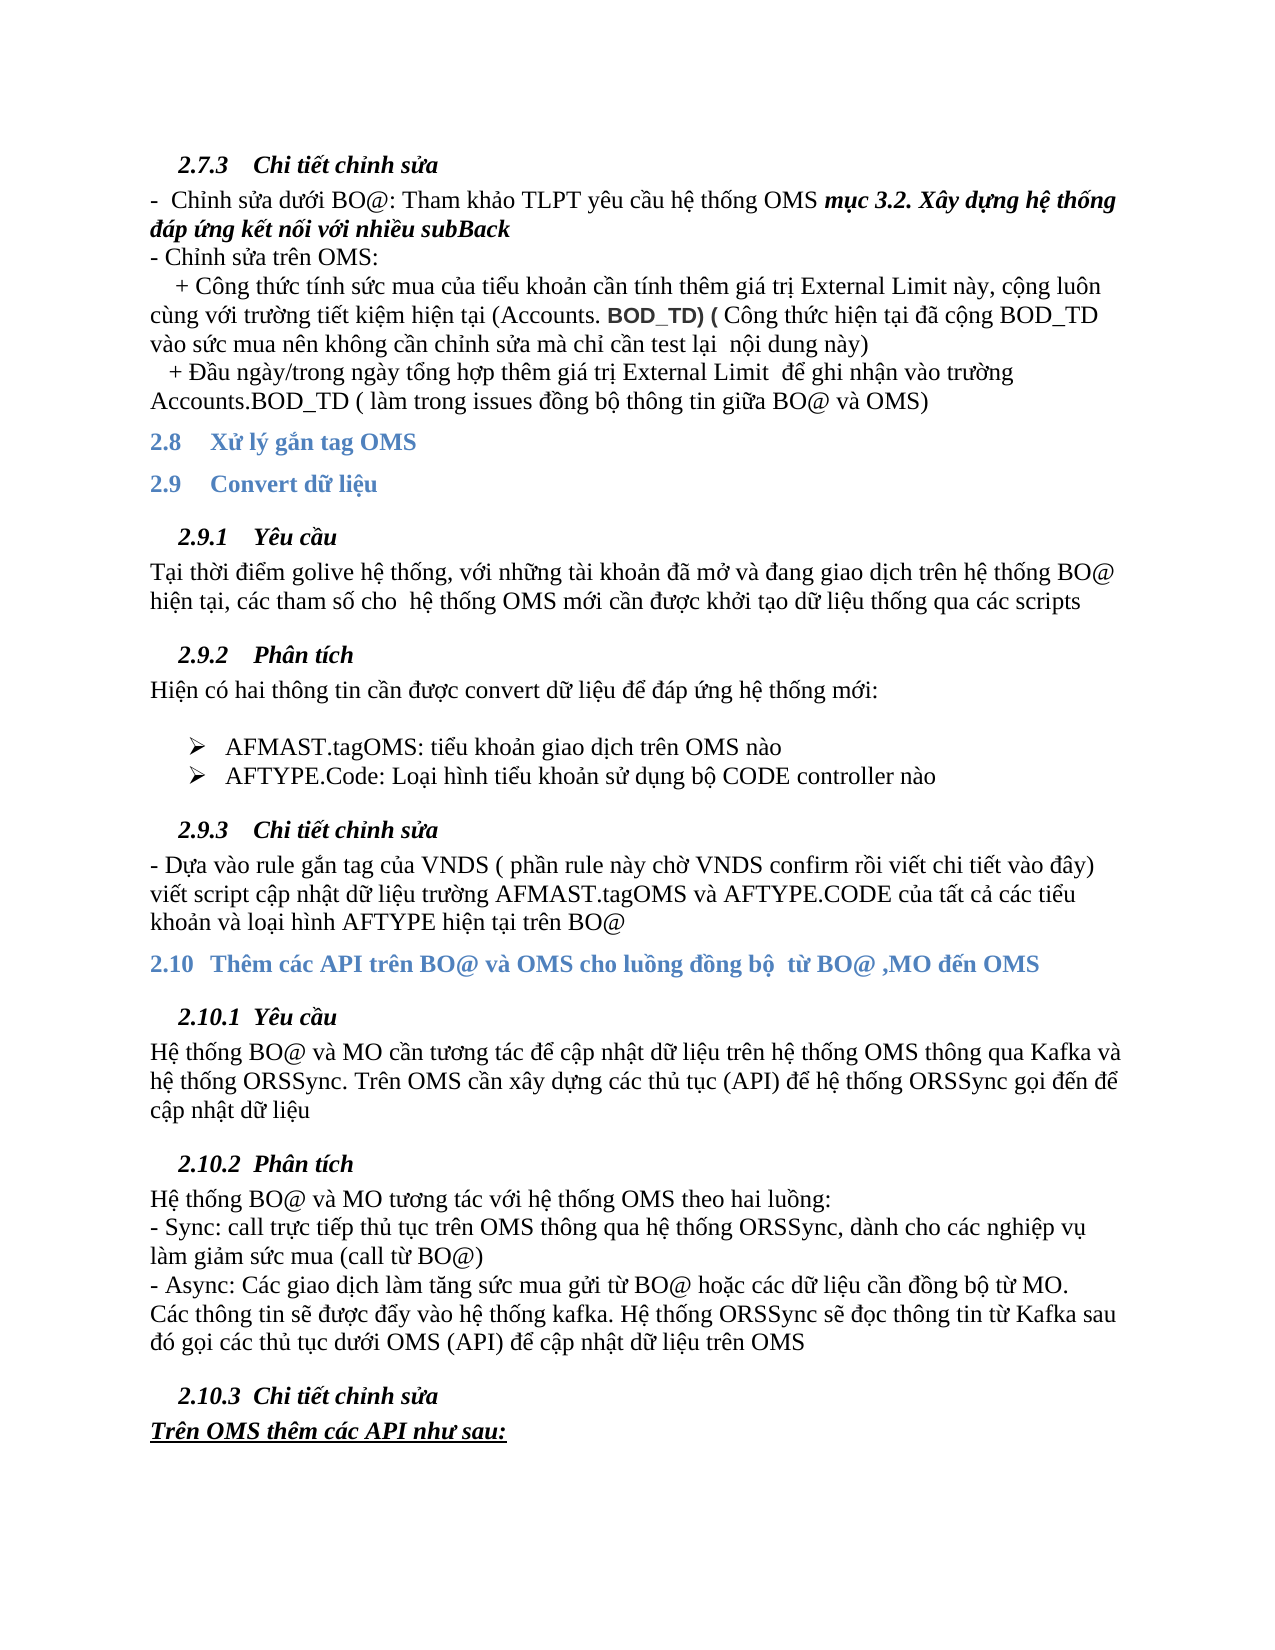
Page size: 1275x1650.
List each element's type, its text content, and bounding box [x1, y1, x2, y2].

subtitle Xử lý gắn tag OMS [150, 427, 1125, 456]
subtitle Yêu cầu [178, 1002, 1125, 1031]
text + Đầu ngày/trong ngày tổng hợp thêm giá trị External Limit để ghi nhận vào trường Accounts.BOD_TD ( làm trong issues đồng bộ thông tin giữa BO@ và OMS) [150, 357, 1125, 415]
text - Chỉnh sửa dưới BO@: Tham khảo TLPT yêu cầu hệ thống OMS mục 3.2. Xây dựng hệ thống đáp ứng kết nối với nhiều subBack [150, 185, 1125, 242]
text - Chỉnh sửa trên OMS: [150, 242, 1125, 271]
list AFTYPE.Code: Loại hình tiểu khoản sử dụng bộ CODE controller nào [187, 761, 1125, 790]
text Tại thời điểm golive hệ thống, với những tài khoản đã mở và đang giao dịch trên hệ thống BO@ hiện tại, các tham số cho hệ thống OMS mới cần được khởi tạo dữ liệu thống qua các scripts [150, 557, 1125, 615]
subtitle Chi tiết chỉnh sửa [178, 815, 1125, 844]
text Các thông tin sẽ được đẩy vào hệ thống kafka. Hệ thống ORSSync sẽ đọc thông tin từ Kafka sau đó gọi các thủ tục dưới OMS (API) để cập nhật dữ liệu trên OMS [150, 1299, 1125, 1356]
subtitle Thêm các API trên BO@ và OMS cho luồng đồng bộ từ BO@ ,MO đến OMS [150, 949, 1125, 977]
text - Dựa vào rule gắn tag của VNDS ( phần rule này chờ VNDS confirm rồi viết chi tiết vào đây) viết script cập nhật dữ liệu trường AFMAST.tagOMS và AFTYPE.CODE của tất cả các tiểu khoản và loại hình AFTYPE hiện tại trên BO@ [150, 850, 1125, 936]
text - Async: Các giao dịch làm tăng sức mua gửi từ BO@ hoặc các dữ liệu cần đồng bộ từ MO. [150, 1270, 1125, 1299]
text + Công thức tính sức mua của tiểu khoản cần tính thêm giá trị External Limit này, cộng luôn cùng với trường tiết kiệm hiện tại (Accounts. BOD_TD) ( Công thức hiện tại đã cộng BOD_TD vào sức mua nên không cần chỉnh sửa mà chỉ cần test lại nội dung này) [150, 271, 1125, 357]
subtitle Phân tích [178, 640, 1125, 669]
text Hiện có hai thông tin cần được convert dữ liệu để đáp ứng hệ thống mới: [150, 675, 1125, 704]
list AFMAST.tagOMS: tiểu khoản giao dịch trên OMS nào [187, 732, 1125, 761]
subtitle Chi tiết chỉnh sửa [178, 150, 1125, 179]
subtitle Convert dữ liệu [150, 469, 1125, 497]
subtitle Phân tích [178, 1149, 1125, 1177]
text - Sync: call trực tiếp thủ tục trên OMS thông qua hệ thống ORSSync, dành cho các nghiệp vụ làm giảm sức mua (call từ BO@) [150, 1212, 1125, 1270]
text Trên OMS thêm các API như sau: [150, 1416, 1125, 1445]
text Hệ thống BO@ và MO tương tác với hệ thống OMS theo hai luồng: [150, 1184, 1125, 1212]
subtitle Yêu cầu [178, 522, 1125, 551]
text Hệ thống BO@ và MO cần tương tác để cập nhật dữ liệu trên hệ thống OMS thông qua Kafka và hệ thống ORSSync. Trên OMS cần xây dựng các thủ tục (API) để hệ thống ORSSync gọi đến để cập nhật dữ liệu [150, 1037, 1125, 1124]
subtitle Chi tiết chỉnh sửa [178, 1381, 1125, 1410]
